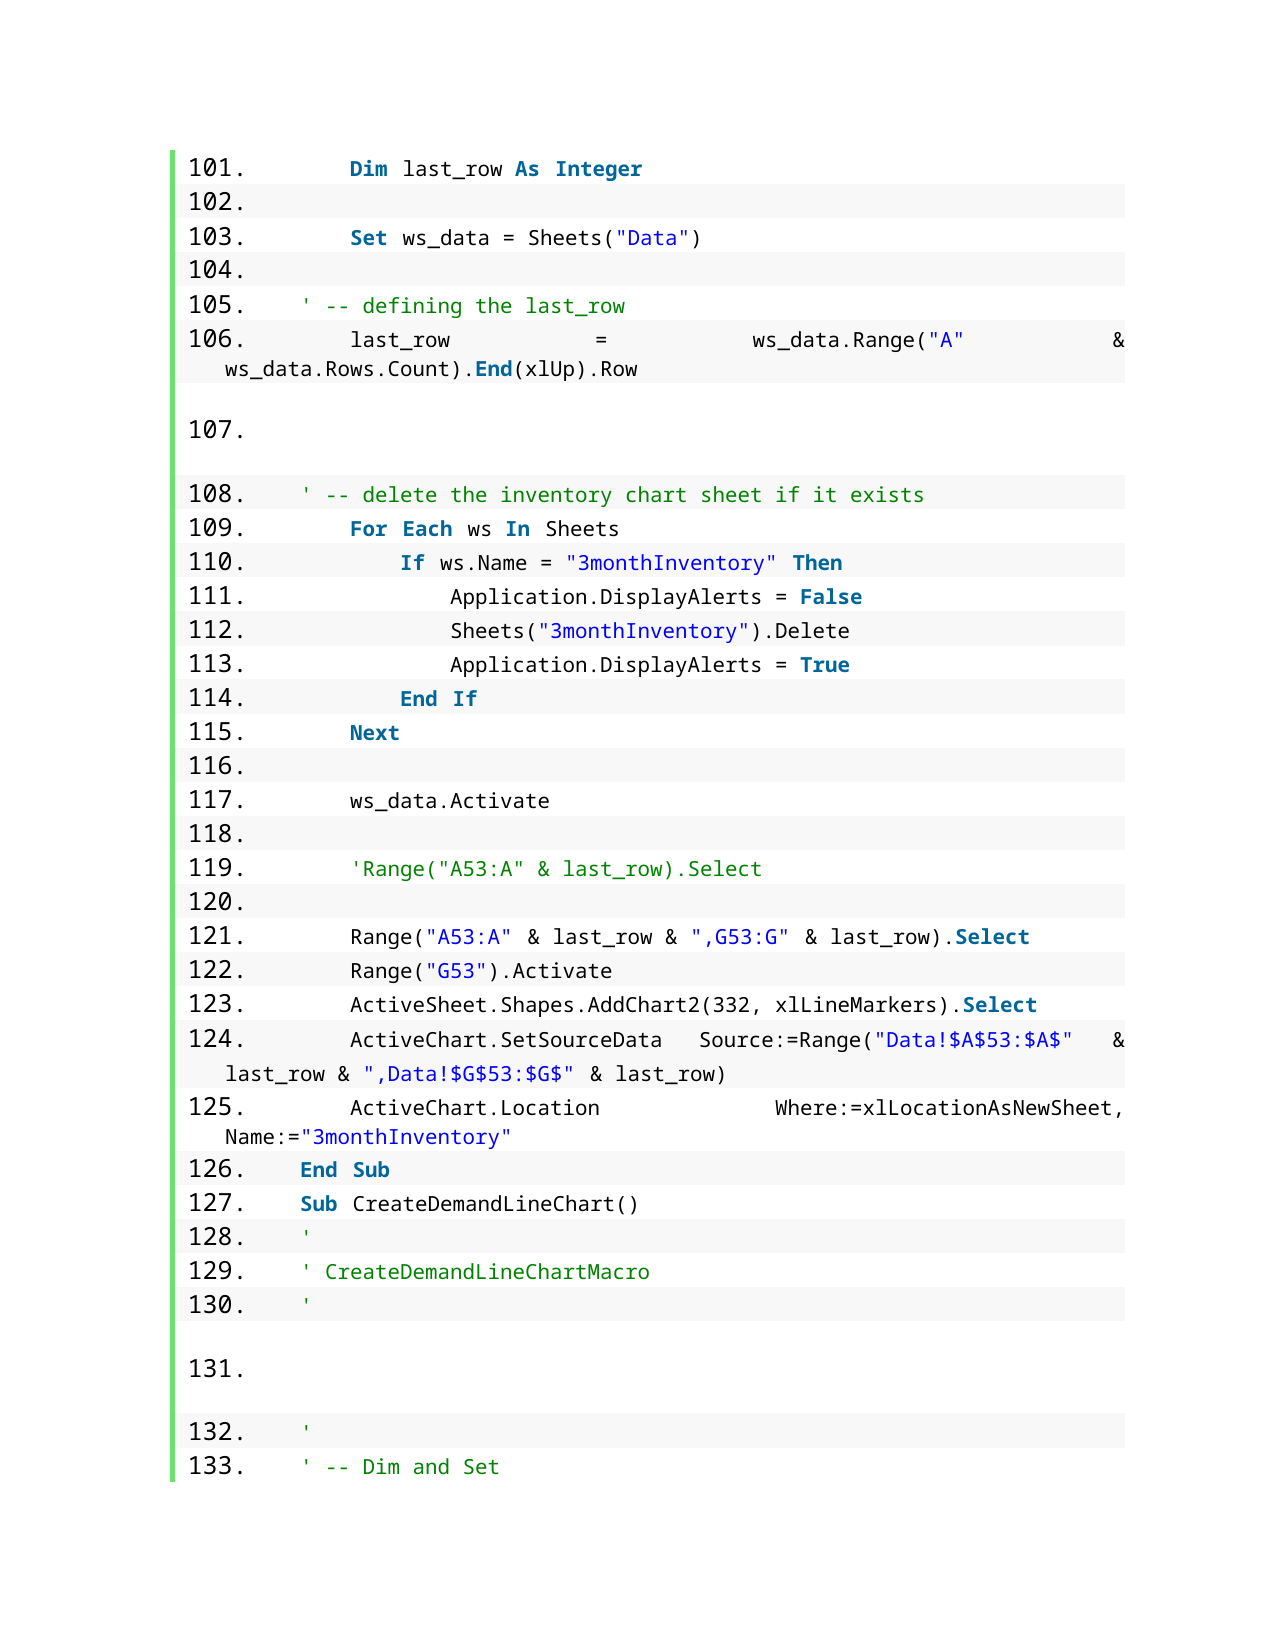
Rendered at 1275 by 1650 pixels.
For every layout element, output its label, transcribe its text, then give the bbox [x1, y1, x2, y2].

list Range("A53:A" & last_row & ",G53:G" & last_row).Select [175, 918, 1125, 952]
list Range("G53").Activate [175, 952, 1125, 986]
list End Sub [175, 1151, 1125, 1185]
list ActiveSheet.Shapes.AddChart2(332, xlLineMarkers).Select [175, 986, 1125, 1020]
list ActiveChart.SetSourceData Source:=Range("Data!$A$53:$A$" & last_row & ",Data!$G$53:$G$" & last_row) [175, 1020, 1125, 1088]
list ' [175, 1287, 1125, 1321]
list ' -- defining the last_row [175, 286, 1125, 320]
list End If [175, 679, 1125, 714]
list last_row = ws_data.Range("A" & ws_data.Rows.Count).End(xlUp).Row [175, 320, 1125, 383]
list If ws.Name = "3monthInventory" Then [175, 543, 1125, 577]
list ' -- delete the inventory chart sheet if it exists [175, 475, 1125, 509]
list 'Range("A53:A" & last_row).Select [175, 850, 1125, 884]
list ActiveChart.Location Where:=xlLocationAsNewSheet, Name:="3monthInventory" [175, 1088, 1125, 1151]
list Dim last_row As Integer [175, 150, 1125, 184]
list ' [175, 1219, 1125, 1253]
list ' -- Dim and Set [175, 1448, 1125, 1482]
list For Each ws In Sheets [175, 509, 1125, 543]
list ' CreateDemandLineChartMacro [175, 1253, 1125, 1287]
list Application.DisplayAlerts = True [175, 646, 1125, 679]
list Set ws_data = Sheets("Data") [175, 218, 1125, 252]
list Next [175, 714, 1125, 748]
list Sheets("3monthInventory").Delete [175, 611, 1125, 646]
list ' [175, 1413, 1125, 1448]
list Sub CreateDemandLineChart() [175, 1185, 1125, 1219]
list ws_data.Activate [175, 782, 1125, 816]
list Application.DisplayAlerts = False [175, 577, 1125, 611]
